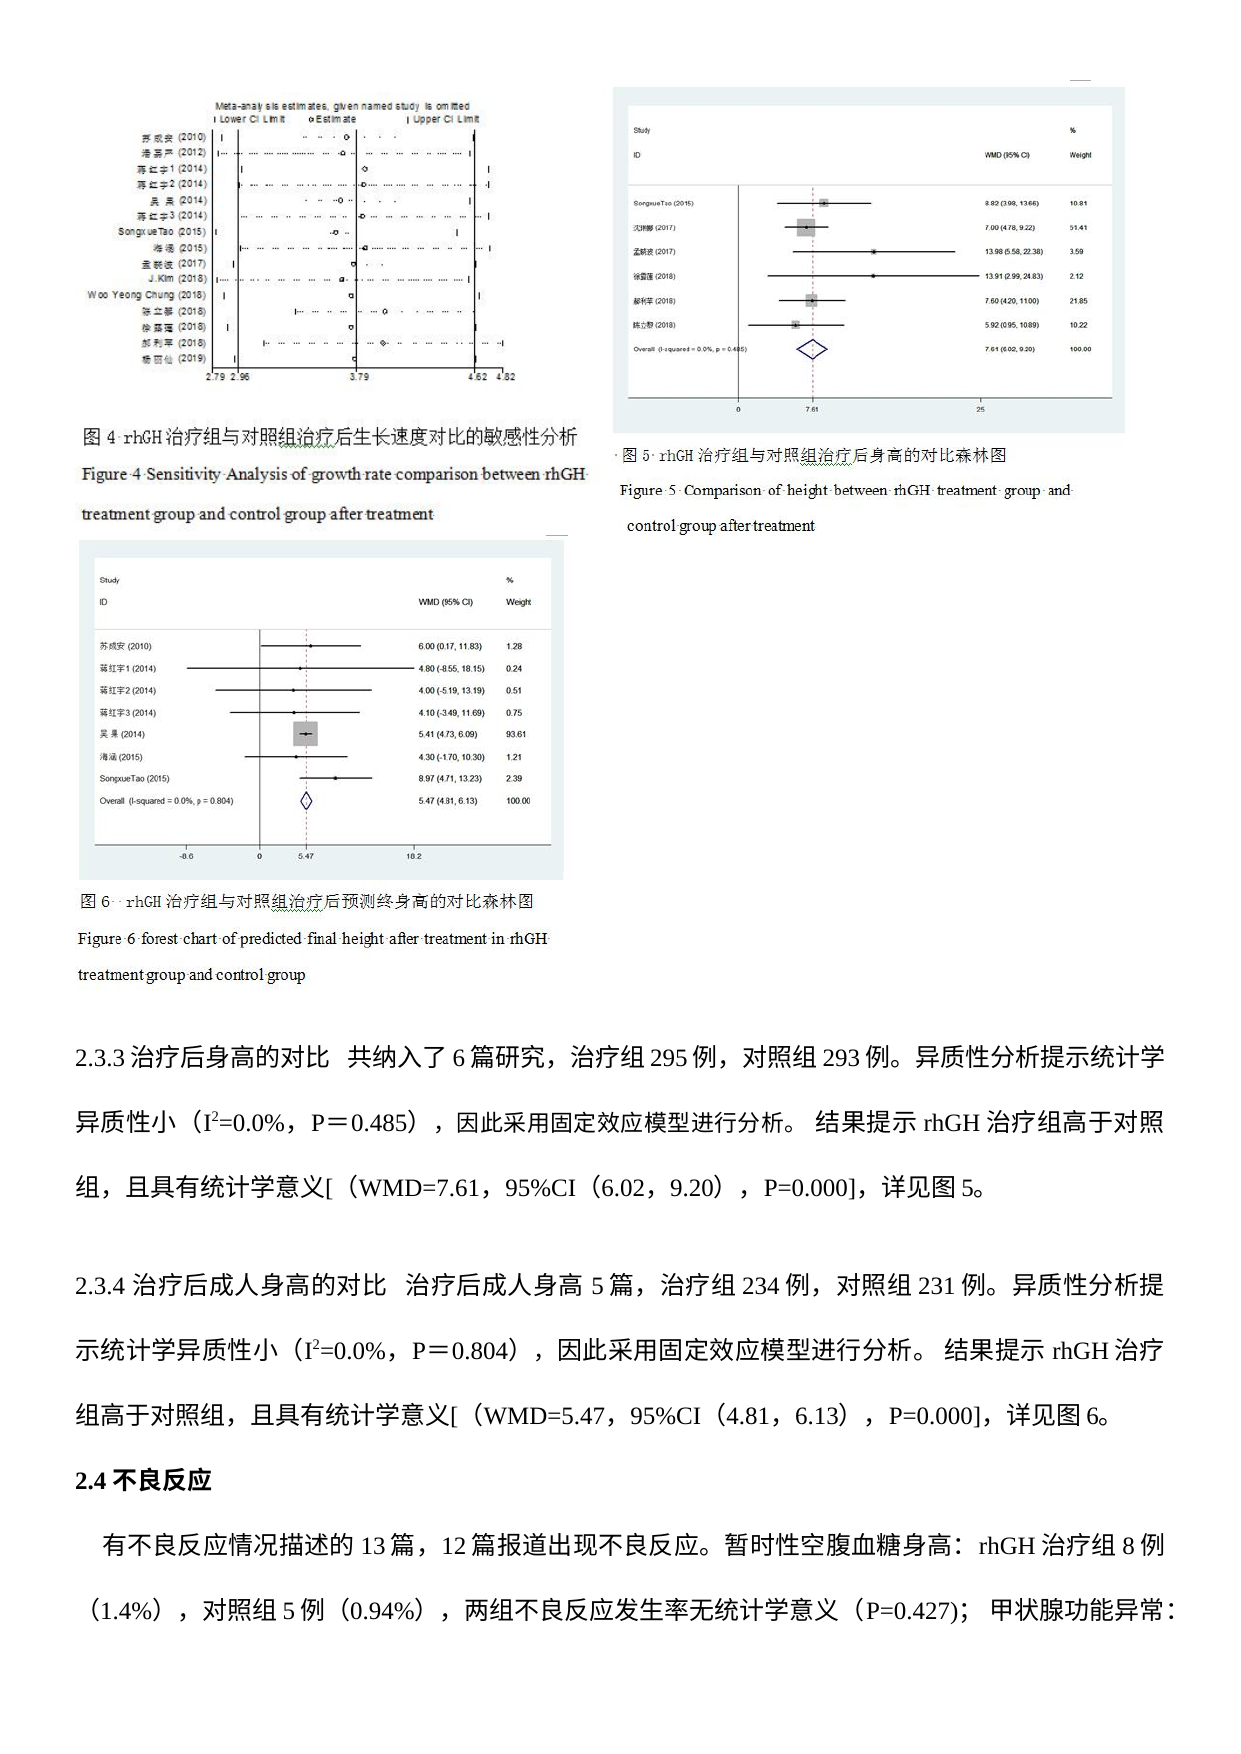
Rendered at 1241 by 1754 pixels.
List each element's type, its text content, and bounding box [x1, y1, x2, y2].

text 2.3.3治疗后身高的对比 共纳入了6篇研究，治疗组295例，对照组293例。异质性分析提示统计学异质性小（I2=0.0%，P＝0.485），因此采用固定效应模型进行分析。 结果提示rhGH治疗组高于对照组，且具有统计学意义[（WMD=7.61，95%CI（6.02，9.20），P=0.000]，详见图5。 [75, 1023, 1165, 1218]
text 2.3.4 治疗后成人身高的对比 治疗后成人身高5篇，治疗组234例，对照组231例。异质性分析提示统计学异质性小（I2=0.0%，P＝0.804），因此采用固定效应模型进行分析。 结果提示rhGH治疗组高于对照组，且具有统计学意义[（WMD=5.47，95%CI（4.81，6.13），P=0.000]，详见图6。 [75, 1251, 1165, 1446]
picture [75, 80, 1134, 993]
text 2.4 不良反应 [75, 1446, 1165, 1511]
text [75, 1511, 1165, 1641]
